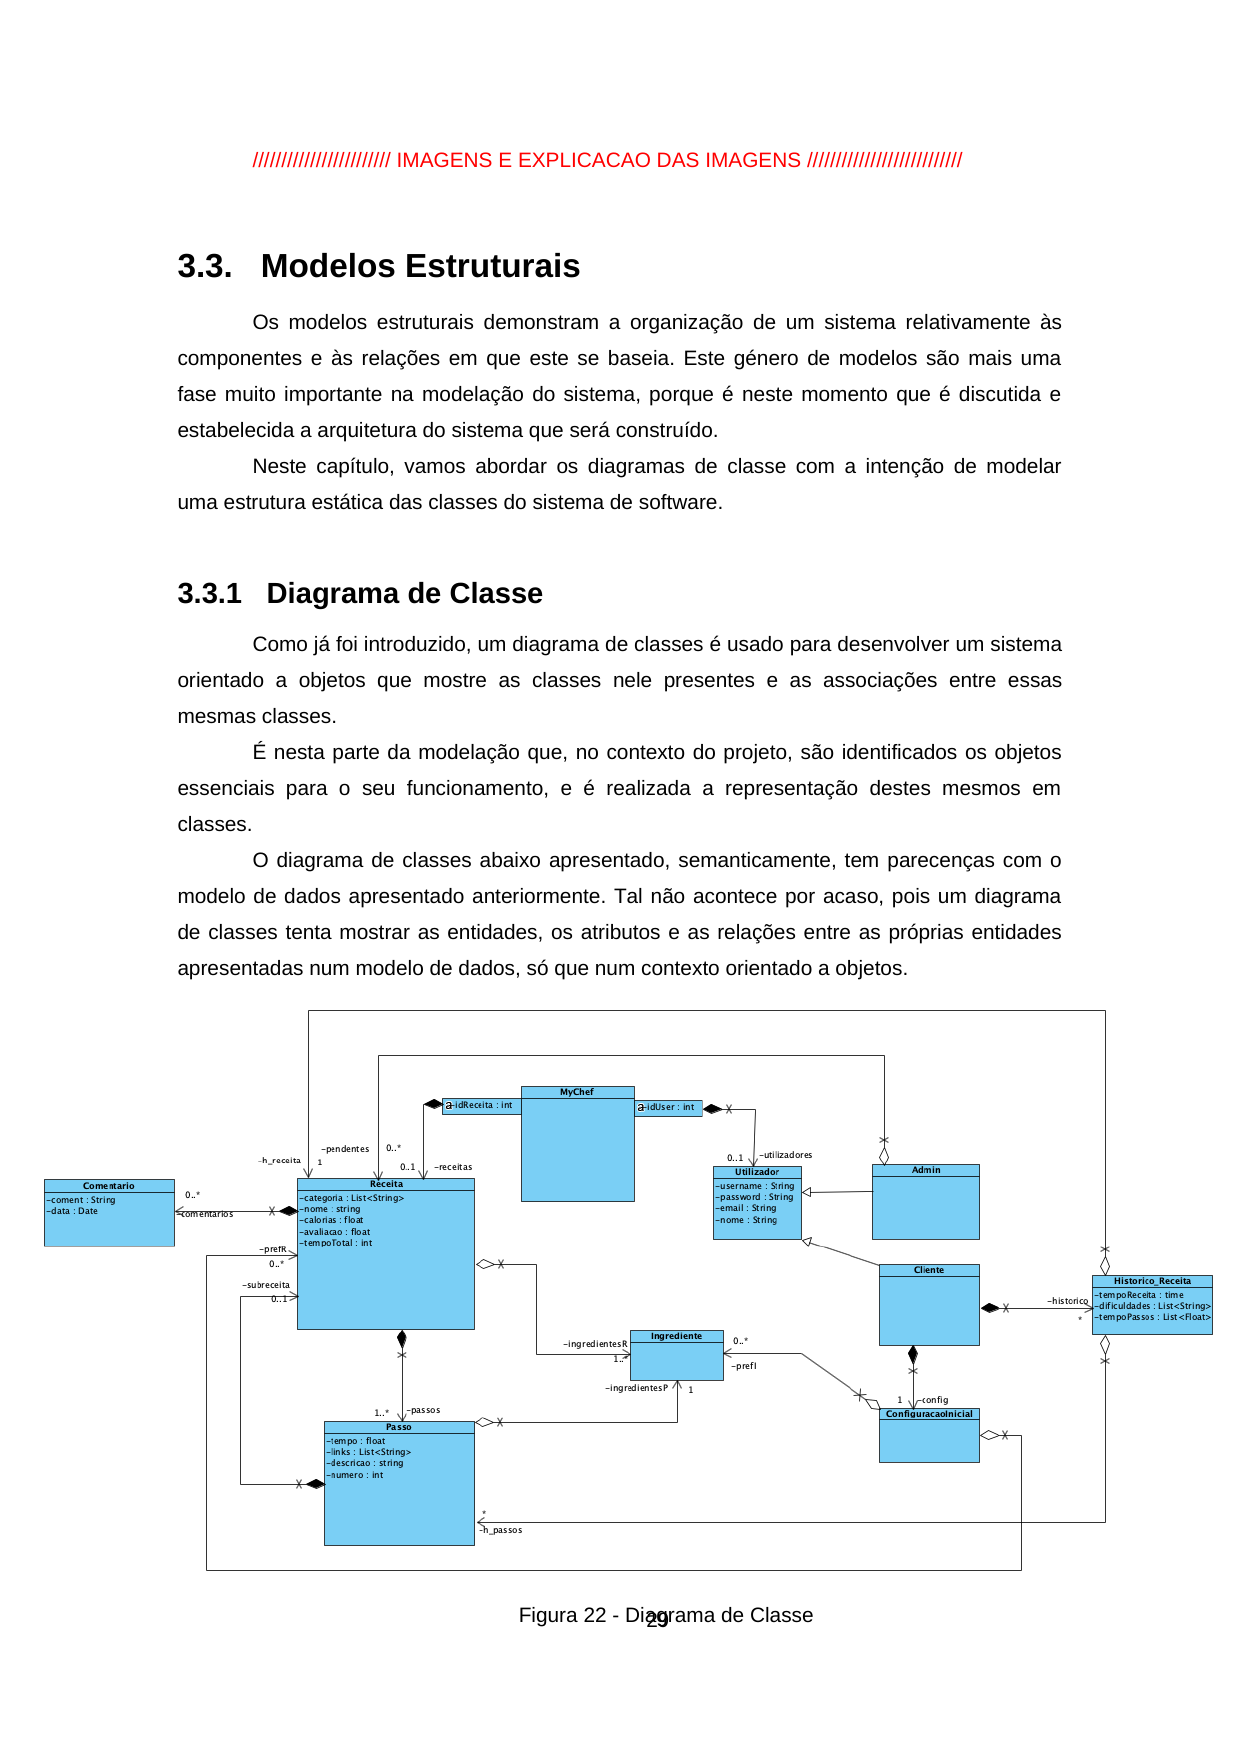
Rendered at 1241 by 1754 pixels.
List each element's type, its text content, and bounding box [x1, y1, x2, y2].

text //////////////////////// IMAGENS E EXPLICACAO DAS IMAGENS /////////////////////////// [177, 148, 1063, 172]
text Neste capítulo, vamos abordar os diagramas de classe com a intenção de modelar uma estrutura estática das classes do sistema de software. [177, 454, 1063, 514]
text Os modelos estruturais demonstram a organização de um sistema relativamente às componentes e às relações em que este se baseia. Este género de modelos são mais uma fase muito importante na modelação do sistema, porque é neste momento que é discutida e estabelecida a arquitetura do sistema que será construído. [177, 310, 1063, 442]
text Diagrama de Classe [177, 576, 1063, 609]
text Como já foi introduzido, um diagrama de classes é usado para desenvolver um sistema orientado a objetos que mostre as classes nele presentes e as associações entre essas mesmas classes. [177, 632, 1063, 728]
text É nesta parte da modelação que, no contexto do projeto, são identificados os objetos essenciais para o seu funcionamento, e é realizada a representação destes mesmos em classes. [177, 740, 1063, 836]
picture [36, 991, 1219, 1586]
text O diagrama de classes abaixo apresentado, semanticamente, tem parecenças com o modelo de dados apresentado anteriormente. Tal não acontece por acaso, pois um diagrama de classes tenta mostrar as entidades, os atributos e as relações entre as próprias entidades apresentadas num modelo de dados, só que num contexto orientado a objetos. [177, 848, 1063, 979]
text Modelos Estruturais [177, 246, 1063, 284]
